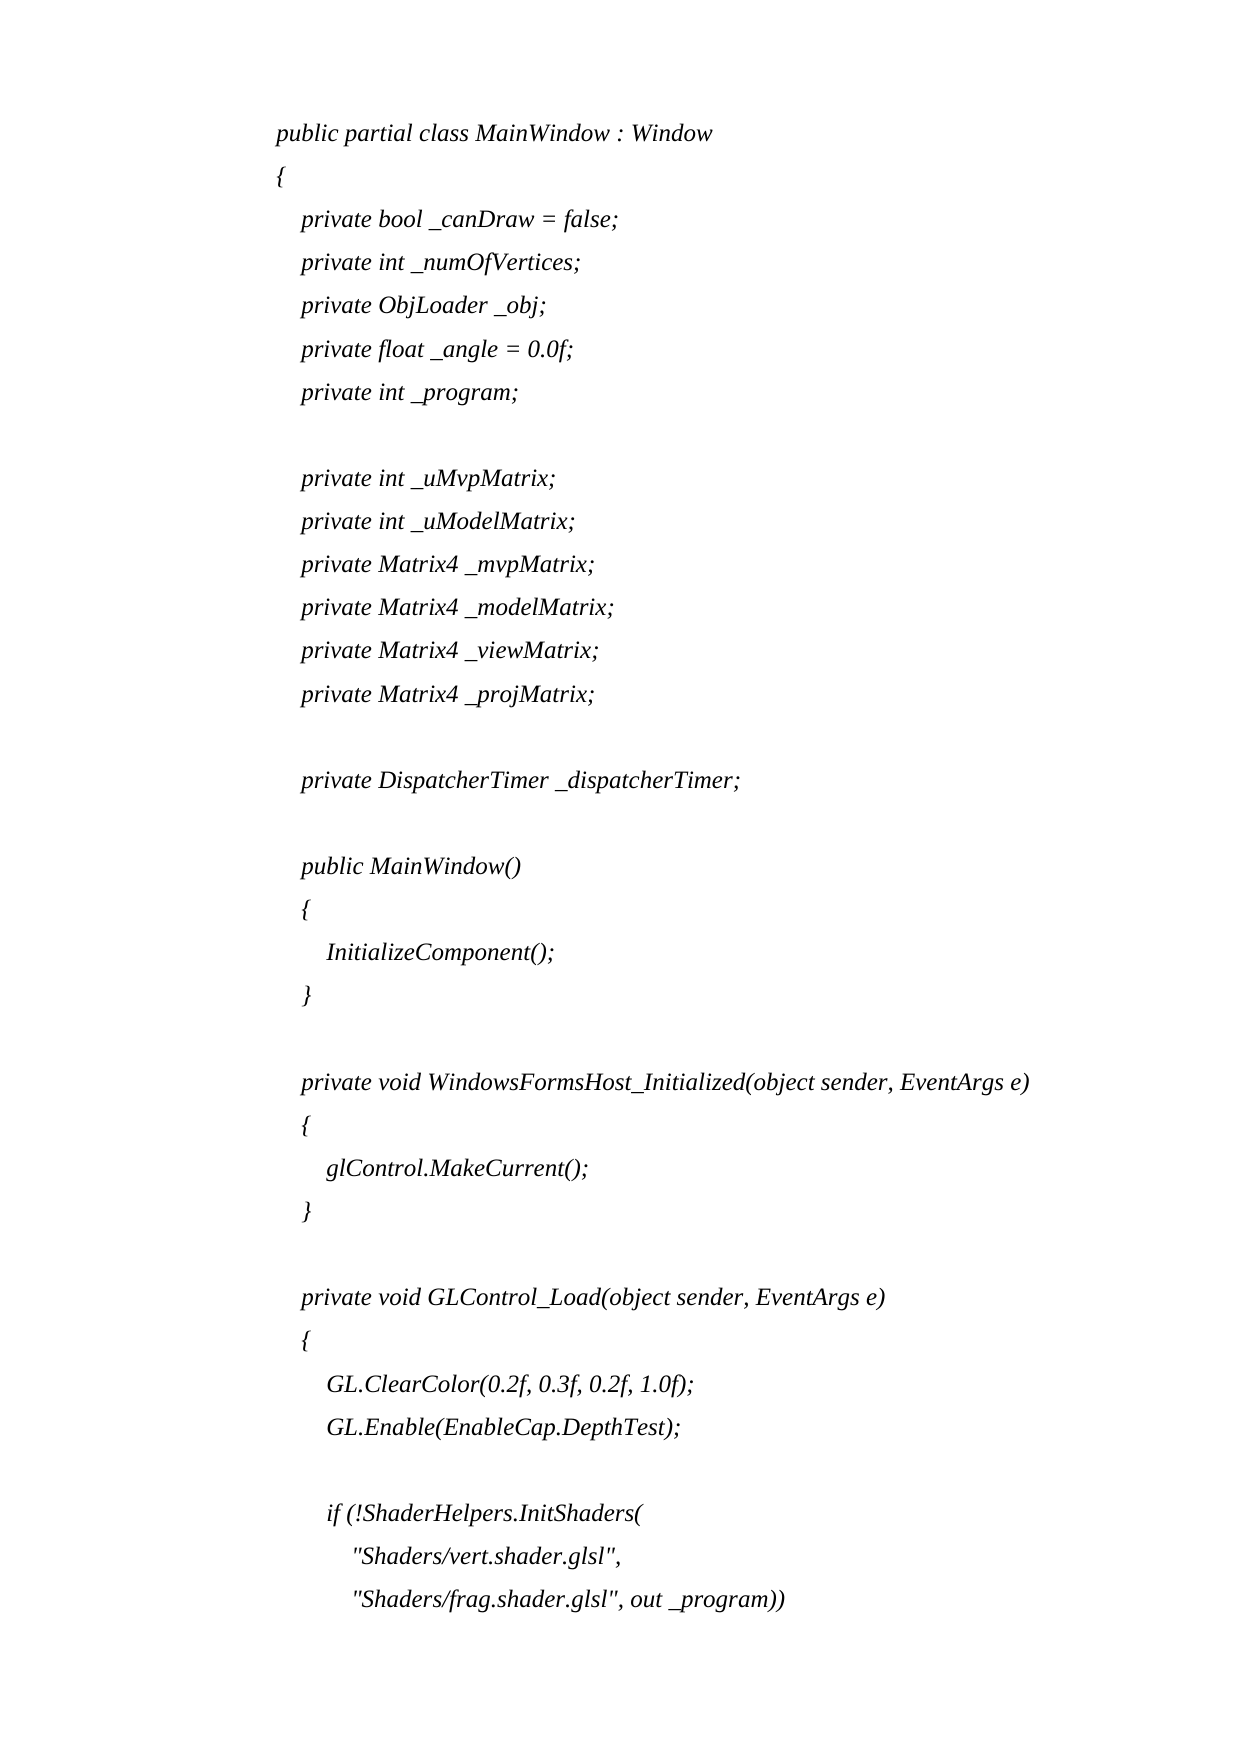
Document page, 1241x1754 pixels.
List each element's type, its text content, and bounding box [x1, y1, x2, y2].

text "Shaders/frag.shader.glsl", out _program)) [177, 1584, 1152, 1613]
text GL.ClearColor(0.2f, 0.3f, 0.2f, 1.0f); [177, 1369, 1152, 1397]
text public MainWindow() [177, 851, 1152, 880]
text glControl.MakeCurrent(); [177, 1153, 1152, 1182]
text "Shaders/vert.shader.glsl", [177, 1541, 1152, 1570]
text private int _uModelMatrix; [177, 506, 1152, 535]
text private void WindowsFormsHost_Initialized(object sender, EventArgs e) [177, 1067, 1152, 1096]
text } [177, 1196, 1152, 1225]
text private Matrix4 _projMatrix; [177, 679, 1152, 707]
text private Matrix4 _mvpMatrix; [177, 549, 1152, 578]
text if (!ShaderHelpers.InitShaders( [177, 1498, 1152, 1527]
text private Matrix4 _modelMatrix; [177, 592, 1152, 621]
text } [177, 981, 1152, 1009]
text { [177, 894, 1152, 923]
text { [177, 1326, 1152, 1354]
text { [177, 1110, 1152, 1139]
text private bool _canDraw = false; [177, 204, 1152, 233]
text public partial class MainWindow : Window [177, 118, 1152, 147]
text private void GLControl_Load(object sender, EventArgs e) [177, 1282, 1152, 1311]
text private int _program; [177, 377, 1152, 406]
text private ObjLoader _obj; [177, 291, 1152, 319]
text private Matrix4 _viewMatrix; [177, 636, 1152, 664]
text private int _uMvpMatrix; [177, 463, 1152, 492]
text { [177, 161, 1152, 190]
text private float _angle = 0.0f; [177, 334, 1152, 362]
text GL.Enable(EnableCap.DepthTest); [177, 1412, 1152, 1441]
text private DispatcherTimer _dispatcherTimer; [177, 765, 1152, 794]
text InitializeComponent(); [177, 937, 1152, 966]
text private int _numOfVertices; [177, 247, 1152, 276]
